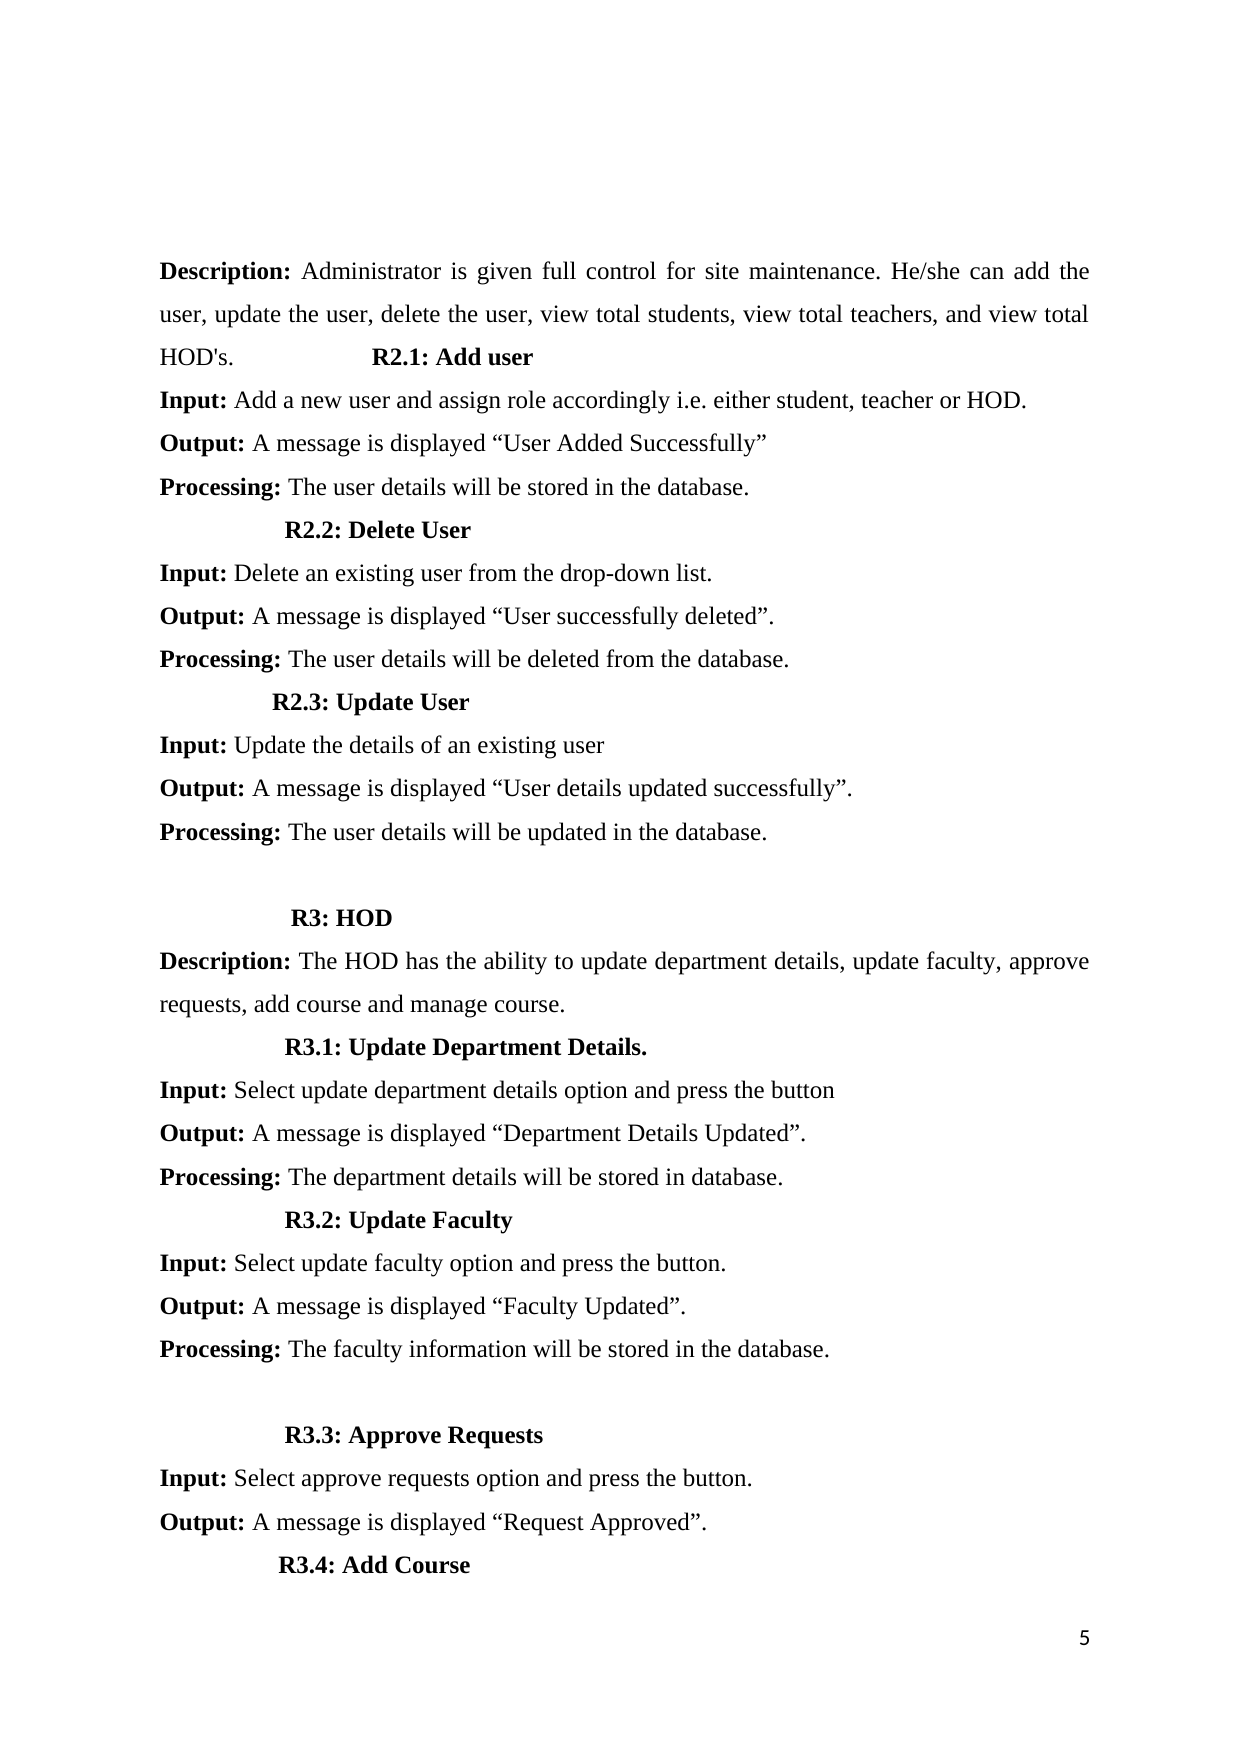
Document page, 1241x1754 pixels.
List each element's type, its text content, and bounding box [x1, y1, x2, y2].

text Output: A message is displayed “Department Details Updated”. [159, 1118, 1090, 1147]
text Processing: The faculty information will be stored in the database. [159, 1334, 1090, 1363]
text Processing: The department details will be stored in database. [159, 1162, 1090, 1190]
text Description: The HOD has the ability to update department details, update faculty, approve requests, add course and manage course. [159, 946, 1090, 1018]
text Output: A message is displayed “User Added Successfully” [159, 428, 1090, 457]
text Input: Select update department details option and press the button [159, 1075, 1090, 1104]
text Output: A message is displayed “User successfully deleted”. [159, 601, 1090, 630]
text Processing: The user details will be updated in the database. [159, 817, 1090, 845]
text Input: Add a new user and assign role accordingly i.e. either student, teacher or HOD. [159, 385, 1090, 414]
text R2.2: Delete User [159, 515, 1090, 543]
text Output: A message is displayed “Request Approved”. [159, 1507, 1090, 1535]
text R3.2: Update Faculty [159, 1205, 1090, 1233]
text Output: A message is displayed “User details updated successfully”. [159, 773, 1090, 802]
text Input: Delete an existing user from the drop-down list. [159, 558, 1090, 587]
text R3.1: Update Department Details. [159, 1032, 1090, 1061]
text Processing: The user details will be stored in the database. [159, 472, 1090, 500]
text Input: Select approve requests option and press the button. [159, 1463, 1090, 1492]
text R3.4: Add Course [159, 1550, 1090, 1578]
text Output: A message is displayed “Faculty Updated”. [159, 1291, 1090, 1320]
text R3: HOD [159, 903, 1090, 932]
text Input: Select update faculty option and press the button. [159, 1248, 1090, 1277]
text R3.3: Approve Requests [159, 1420, 1090, 1449]
text Input: Update the details of an existing user [159, 730, 1090, 759]
text Processing: The user details will be deleted from the database. [159, 644, 1090, 673]
text R2.3: Update User [159, 687, 1090, 716]
text Description: Administrator is given full control for site maintenance. He/she can add the user, update the user, delete the user, view total students, view total teachers, and view total HOD's. R2.1: Add user [159, 256, 1090, 371]
